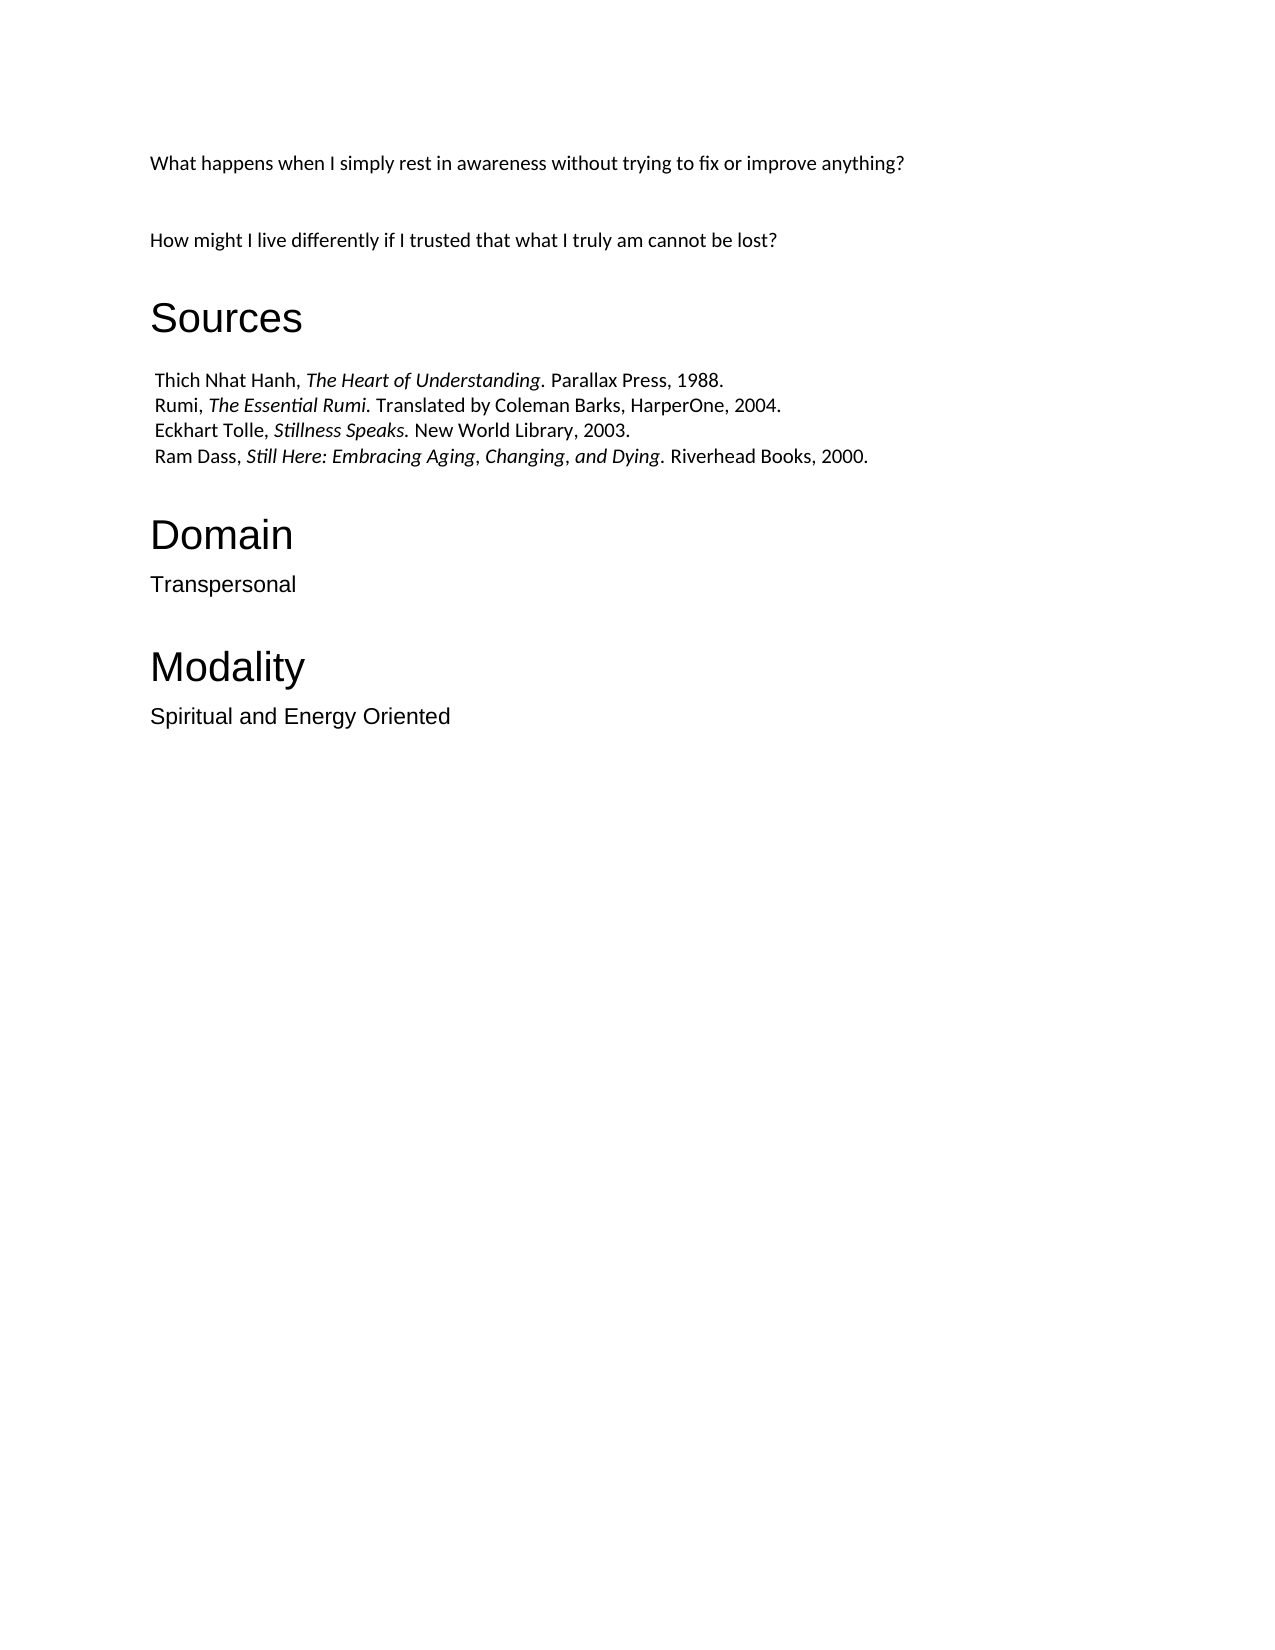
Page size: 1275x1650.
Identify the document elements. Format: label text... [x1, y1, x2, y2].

subtitle Sources [150, 294, 1125, 342]
text What happens when I simply rest in awareness without trying to fix or improve anything? [150, 150, 1125, 202]
text Transpersonal [150, 571, 1125, 597]
subtitle Domain [150, 510, 1125, 558]
text Thich Nhat Hanh, The Heart of Understanding. Parallax Press, 1988. Rumi, The Essential Rumi. Translated by Coleman Barks, HarperOne, 2004. Eckhart Tolle, Stillness Speaks. New World Library, 2003. Ram Dass, Still Here: Embracing Aging, Changing, and Dying. Riverhead Books, 2000. [150, 367, 1125, 468]
subtitle Modality [150, 642, 1125, 690]
text How might I live differently if I trusted that what I truly am cannot be lost? [150, 227, 1125, 252]
text Spiritual and Energy Oriented [150, 703, 1125, 729]
